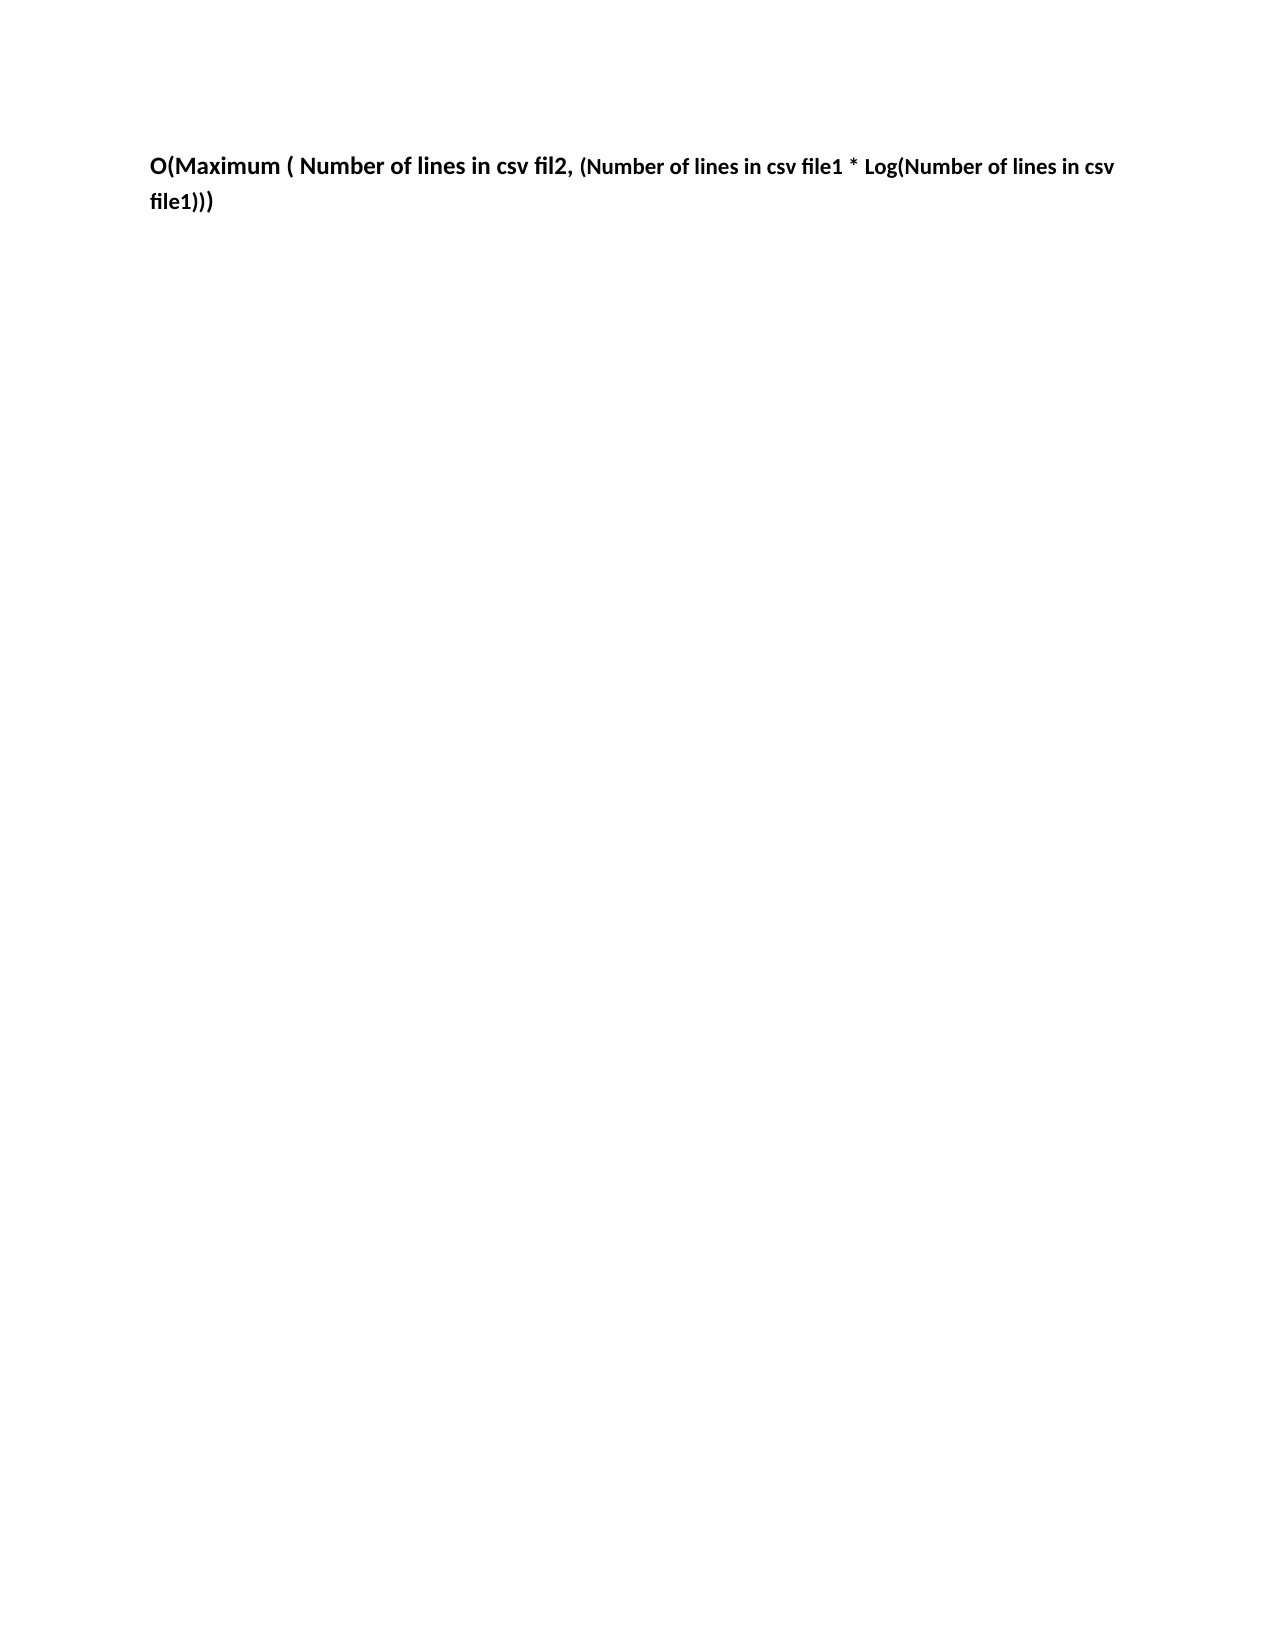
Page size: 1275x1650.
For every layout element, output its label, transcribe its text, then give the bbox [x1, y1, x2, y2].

text O(Maximum ( Number of lines in csv fil2, (Number of lines in csv file1 * Log(Number of lines in csv file1))) [150, 150, 1125, 216]
